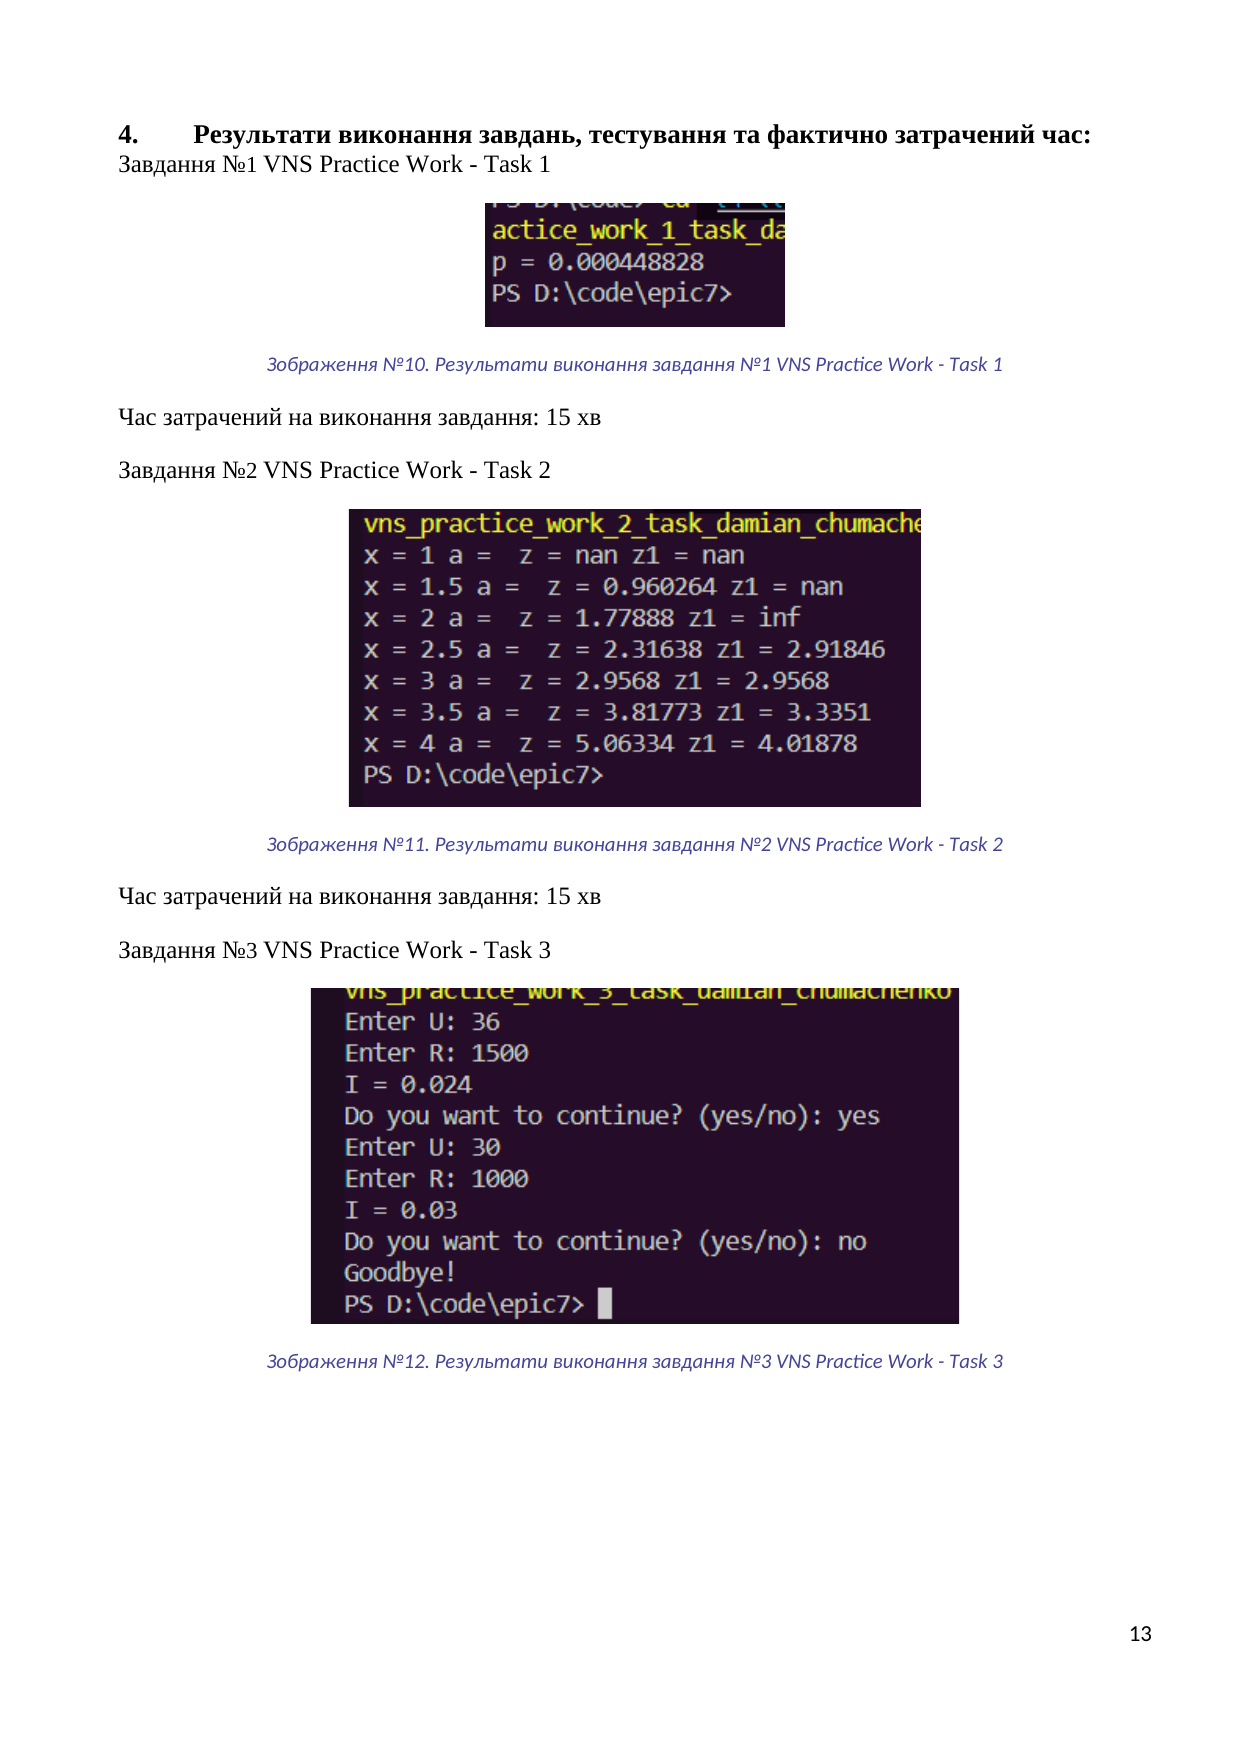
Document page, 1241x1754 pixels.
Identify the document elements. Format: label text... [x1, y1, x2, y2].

text Час затрачений на виконання завдання: 15 хв [118, 881, 1152, 910]
subtitle 4. Результати виконання завдань, тестування та фактично затрачений час: [118, 118, 1152, 149]
picture [348, 509, 921, 807]
text Час затрачений на виконання завдання: 15 хв [118, 402, 1152, 430]
text Завдання №2 VNS Practice Work - Task 2 [118, 455, 1152, 484]
picture [310, 988, 960, 1324]
text Зображення №10. Результати виконання завдання №1 VNS Practice Work - Task 1 [118, 352, 1152, 377]
text Завдання №1 VNS Practice Work - Task 1 [118, 149, 1152, 178]
picture [485, 203, 785, 327]
text Зображення №12. Результати виконання завдання №3 VNS Practice Work - Task 3 [118, 1348, 1152, 1374]
text Зображення №11. Результати виконання завдання №2 VNS Practice Work - Task 2 [118, 831, 1152, 857]
text Завдання №3 VNS Practice Work - Task 3 [118, 935, 1152, 964]
